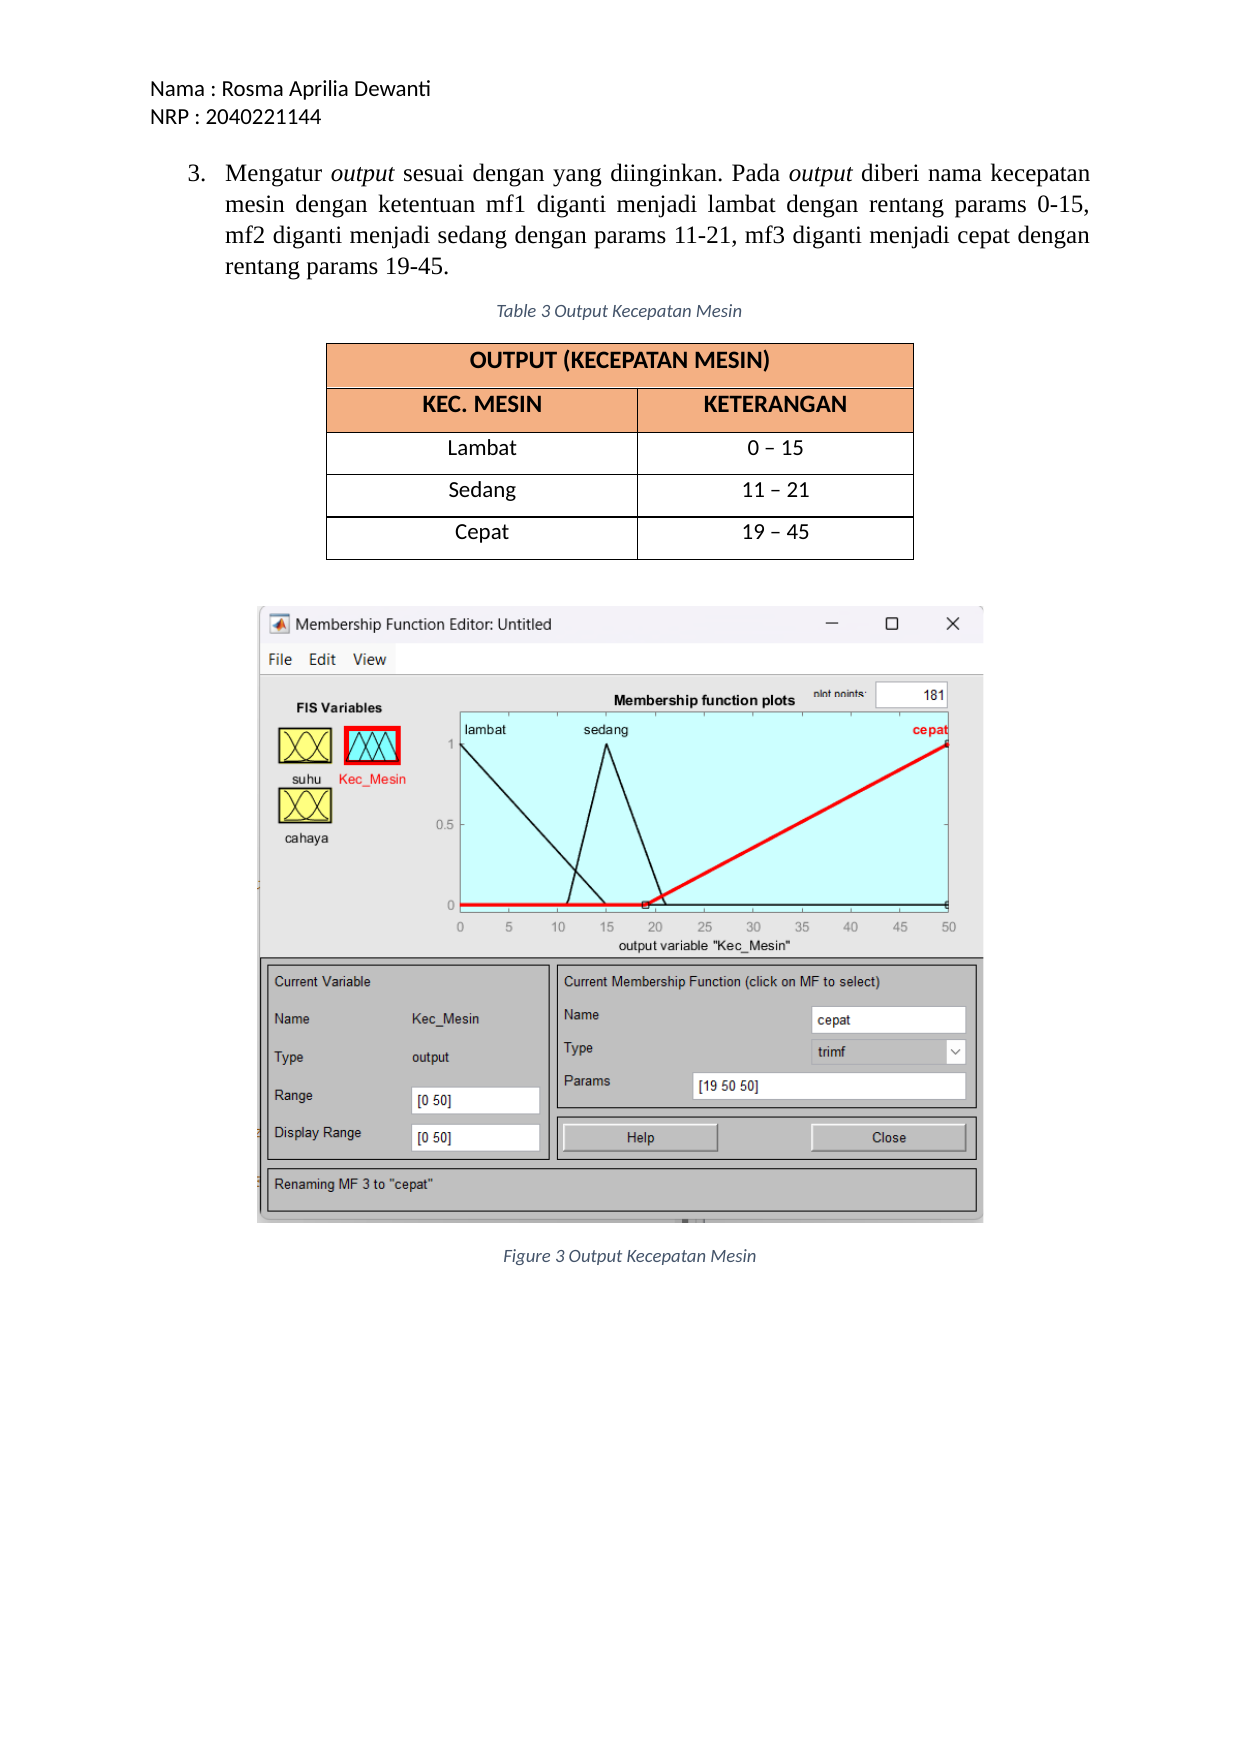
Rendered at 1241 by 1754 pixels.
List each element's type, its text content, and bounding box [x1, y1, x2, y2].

table_cell 0 – 15 [638, 433, 913, 474]
table_cell KEC. MESIN [327, 389, 637, 432]
picture [257, 606, 984, 1223]
table_cell Sedang [327, 475, 637, 516]
table_header OUTPUT (KECEPATAN MESIN) [327, 344, 913, 387]
table_cell 11 – 21 [638, 475, 913, 516]
table_cell 19 – 45 [638, 518, 913, 559]
table_cell KETERANGAN [638, 389, 913, 432]
list Mengatur output sesuai dengan yang diinginkan. Pada output diberi nama kecepatan mesin dengan ketentuan mf1 diganti menjadi lambat dengan rentang params 0-15, mf2 diganti menjadi sedang dengan params 11-21, mf3 diganti menjadi cepat dengan rentang params 19-45. [187, 158, 1090, 280]
table_cell Lambat [327, 433, 637, 474]
table_cell Cepat [327, 518, 637, 559]
